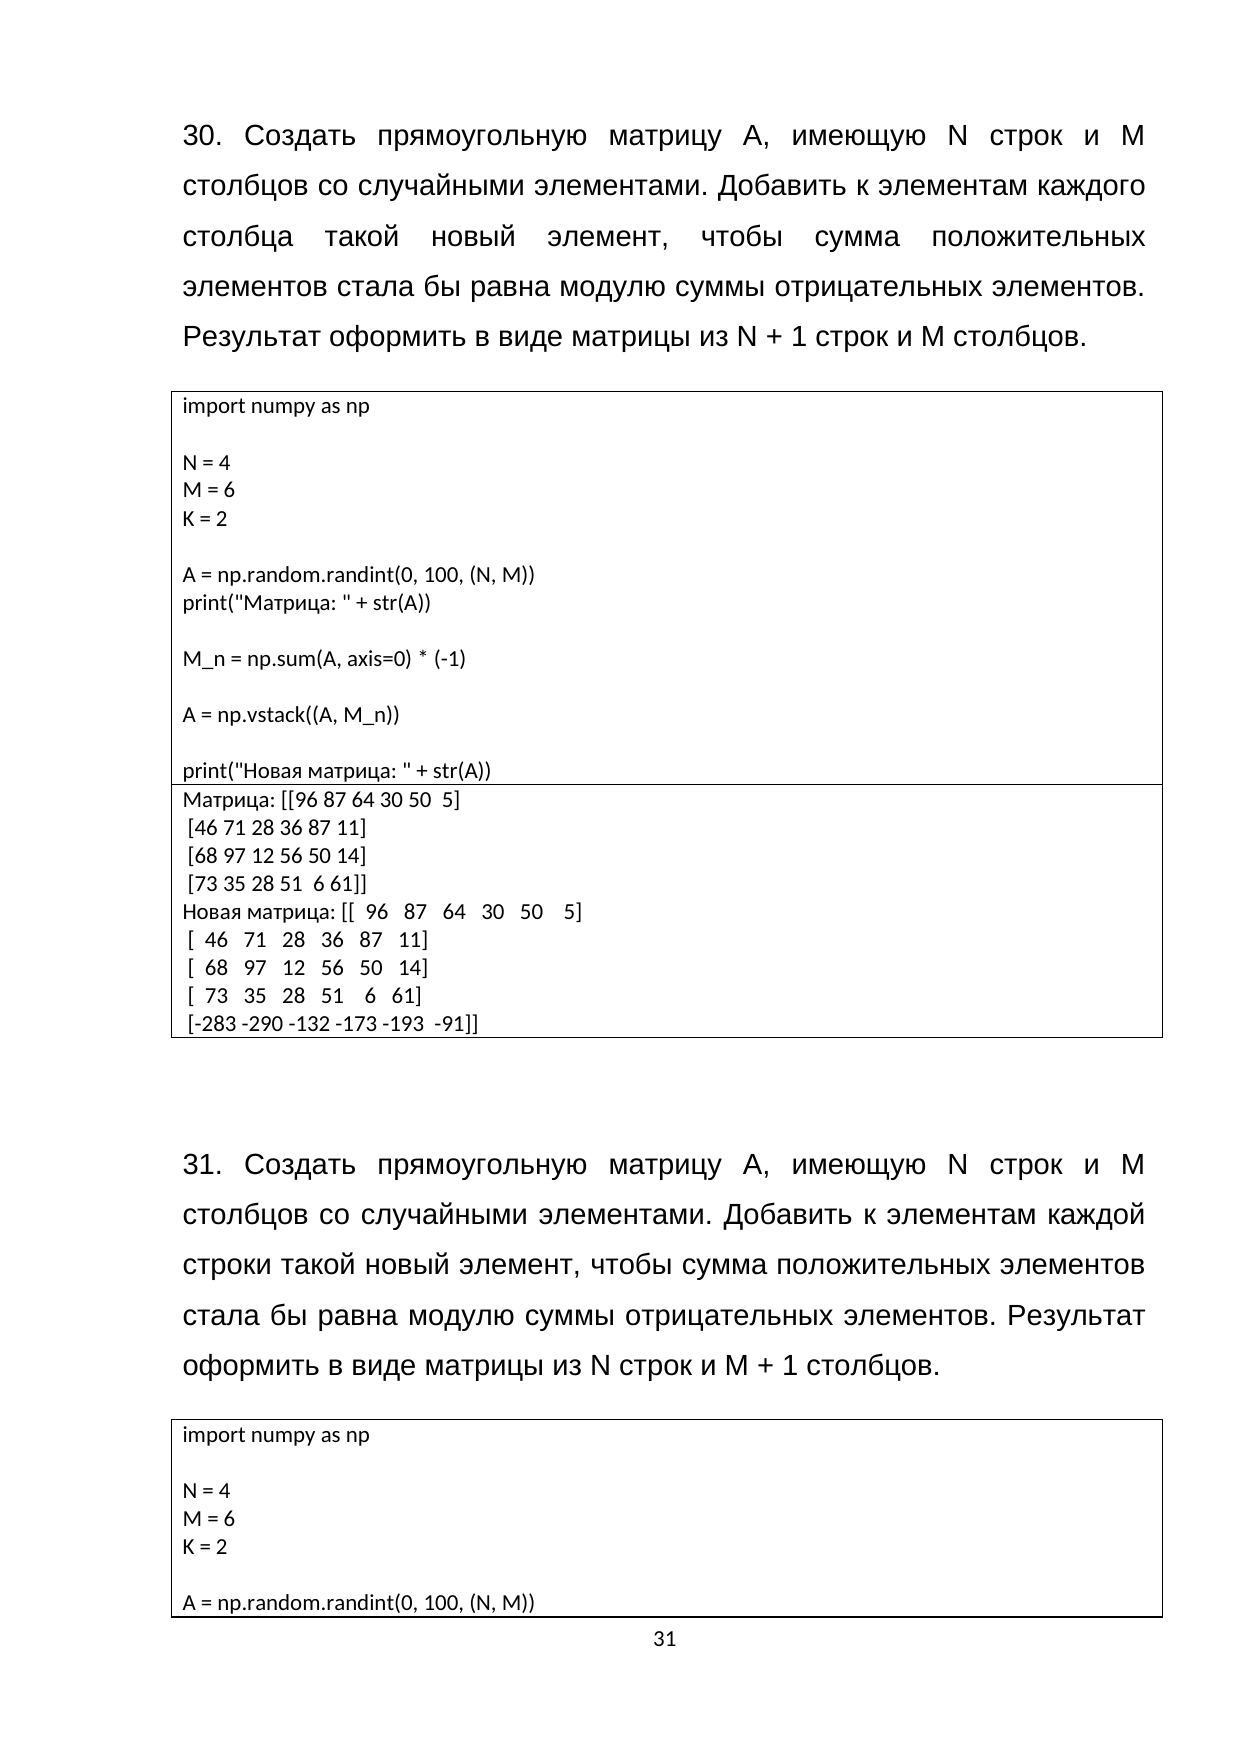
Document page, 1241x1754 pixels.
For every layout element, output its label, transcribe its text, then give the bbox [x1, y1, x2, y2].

text 30. Создать прямоугольную матрицу A, имеющую N строк и M столбцов со случайными элементами. Добавить к элементам каждого столбца такой новый элемент, чтобы сумма положительных элементов стала бы равна модулю суммы отрицательных элементов. Результат оформить в виде матрицы из N + 1 строк и M столбцов. [182, 118, 1147, 353]
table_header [172, 1420, 1162, 1616]
table_header import numpy as np N = 4 M = 6 K = 2 A = np.random.randint(0, 100, (N, M)) print("Матрица: " + str(A)) M_n = np.sum(A, axis=0) * (-1) A = np.vstack((A, M_n)) print("Новая матрица: " + str(A)) [172, 392, 1162, 784]
table_cell Матрица: [[96 87 64 30 50 5] [46 71 28 36 87 11] [68 97 12 56 50 14] [73 35 28 51 6 61]] Новая матрица: [[ 96 87 64 30 50 5] [ 46 71 28 36 87 11] [ 68 97 12 56 50 14] [ 73 35 28 51 6 61] [-283 -290 -132 -173 -193 -91]] [172, 785, 1162, 1037]
text 31. Создать прямоугольную матрицу A, имеющую N строк и M столбцов со случайными элементами. Добавить к элементам каждой строки такой новый элемент, чтобы сумма положительных элементов стала бы равна модулю суммы отрицательных элементов. Результат оформить в виде матрицы из N строк и M + 1 столбцов. [182, 1147, 1147, 1382]
